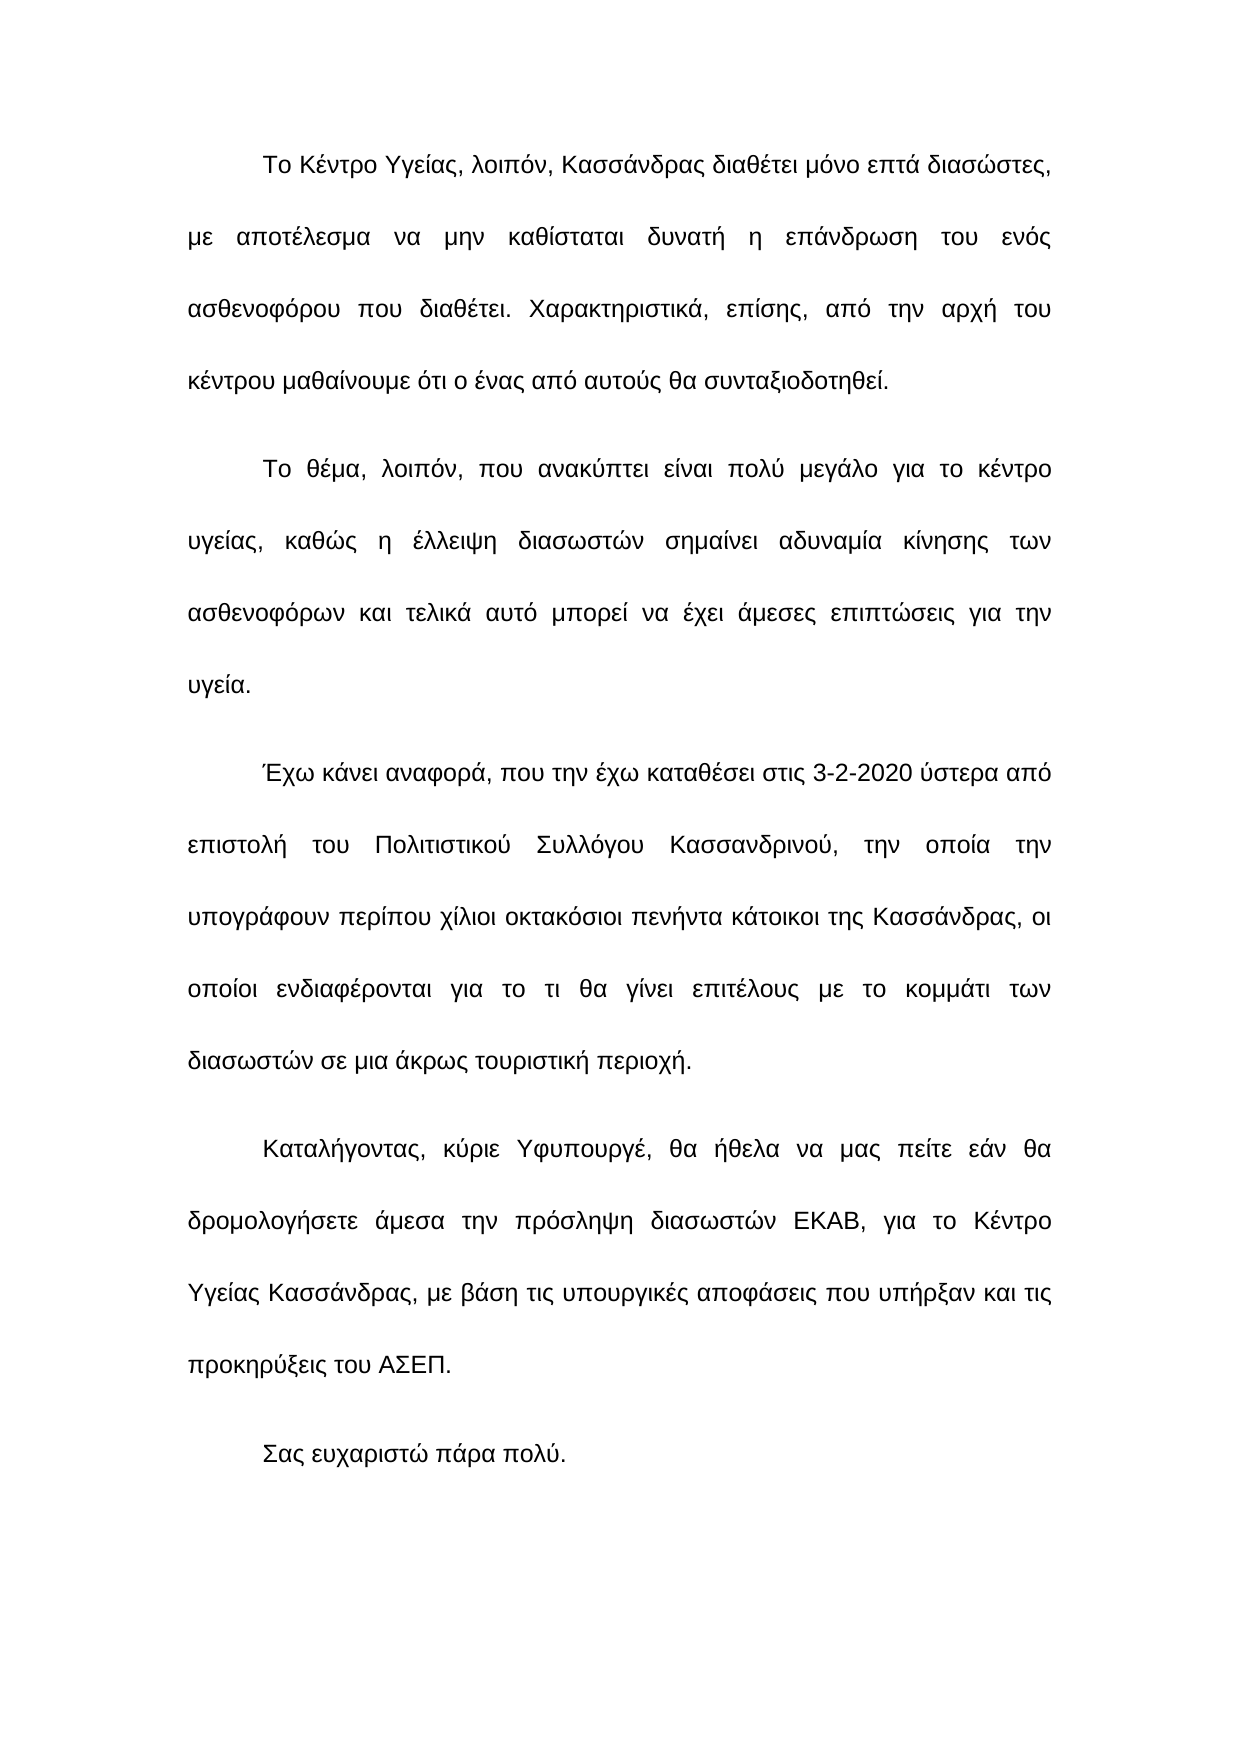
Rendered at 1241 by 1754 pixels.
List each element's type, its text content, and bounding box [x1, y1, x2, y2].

text Καταλήγοντας, κύριε Υφυπουργέ, θα ήθελα να μας πείτε εάν θα δρομολογήσετε άμεσα την πρόσληψη διασωστών ΕΚΑΒ, για το Κέντρο Υγείας Κασσάνδρας, με βάση τις υπουργικές αποφάσεις που υπήρξαν και τις προκηρύξεις του ΑΣΕΠ. [187, 1134, 1053, 1379]
text Το θέμα, λοιπόν, που ανακύπτει είναι πολύ μεγάλο για το κέντρο υγείας, καθώς η έλλειψη διασωστών σημαίνει αδυναμία κίνησης των ασθενοφόρων και τελικά αυτό μπορεί να έχει άμεσες επιπτώσεις για την υγεία. [187, 454, 1053, 698]
text Σας ευχαριστώ πάρα πολύ. [187, 1438, 1053, 1467]
text Το Κέντρο Υγείας, λοιπόν, Κασσάνδρας διαθέτει μόνο επτά διασώστες, με αποτέλεσμα να μην καθίσταται δυνατή η επάνδρωση του ενός ασθενοφόρου που διαθέτει. Χαρακτηριστικά, επίσης, από την αρχή του κέντρου μαθαίνουμε ότι ο ένας από αυτούς θα συνταξιοδοτηθεί. [187, 150, 1053, 394]
text Έχω κάνει αναφορά, που την έχω καταθέσει στις 3-2-2020 ύστερα από επιστολή του Πολιτιστικού Συλλόγου Κασσανδρινού, την οποία την υπογράφουν περίπου χίλιοι οκτακόσιοι πενήντα κάτοικοι της Κασσάνδρας, οι οποίοι ενδιαφέρονται για το τι θα γίνει επιτέλους με το κομμάτι των διασωστών σε μια άκρως τουριστική περιοχή. [187, 758, 1053, 1074]
